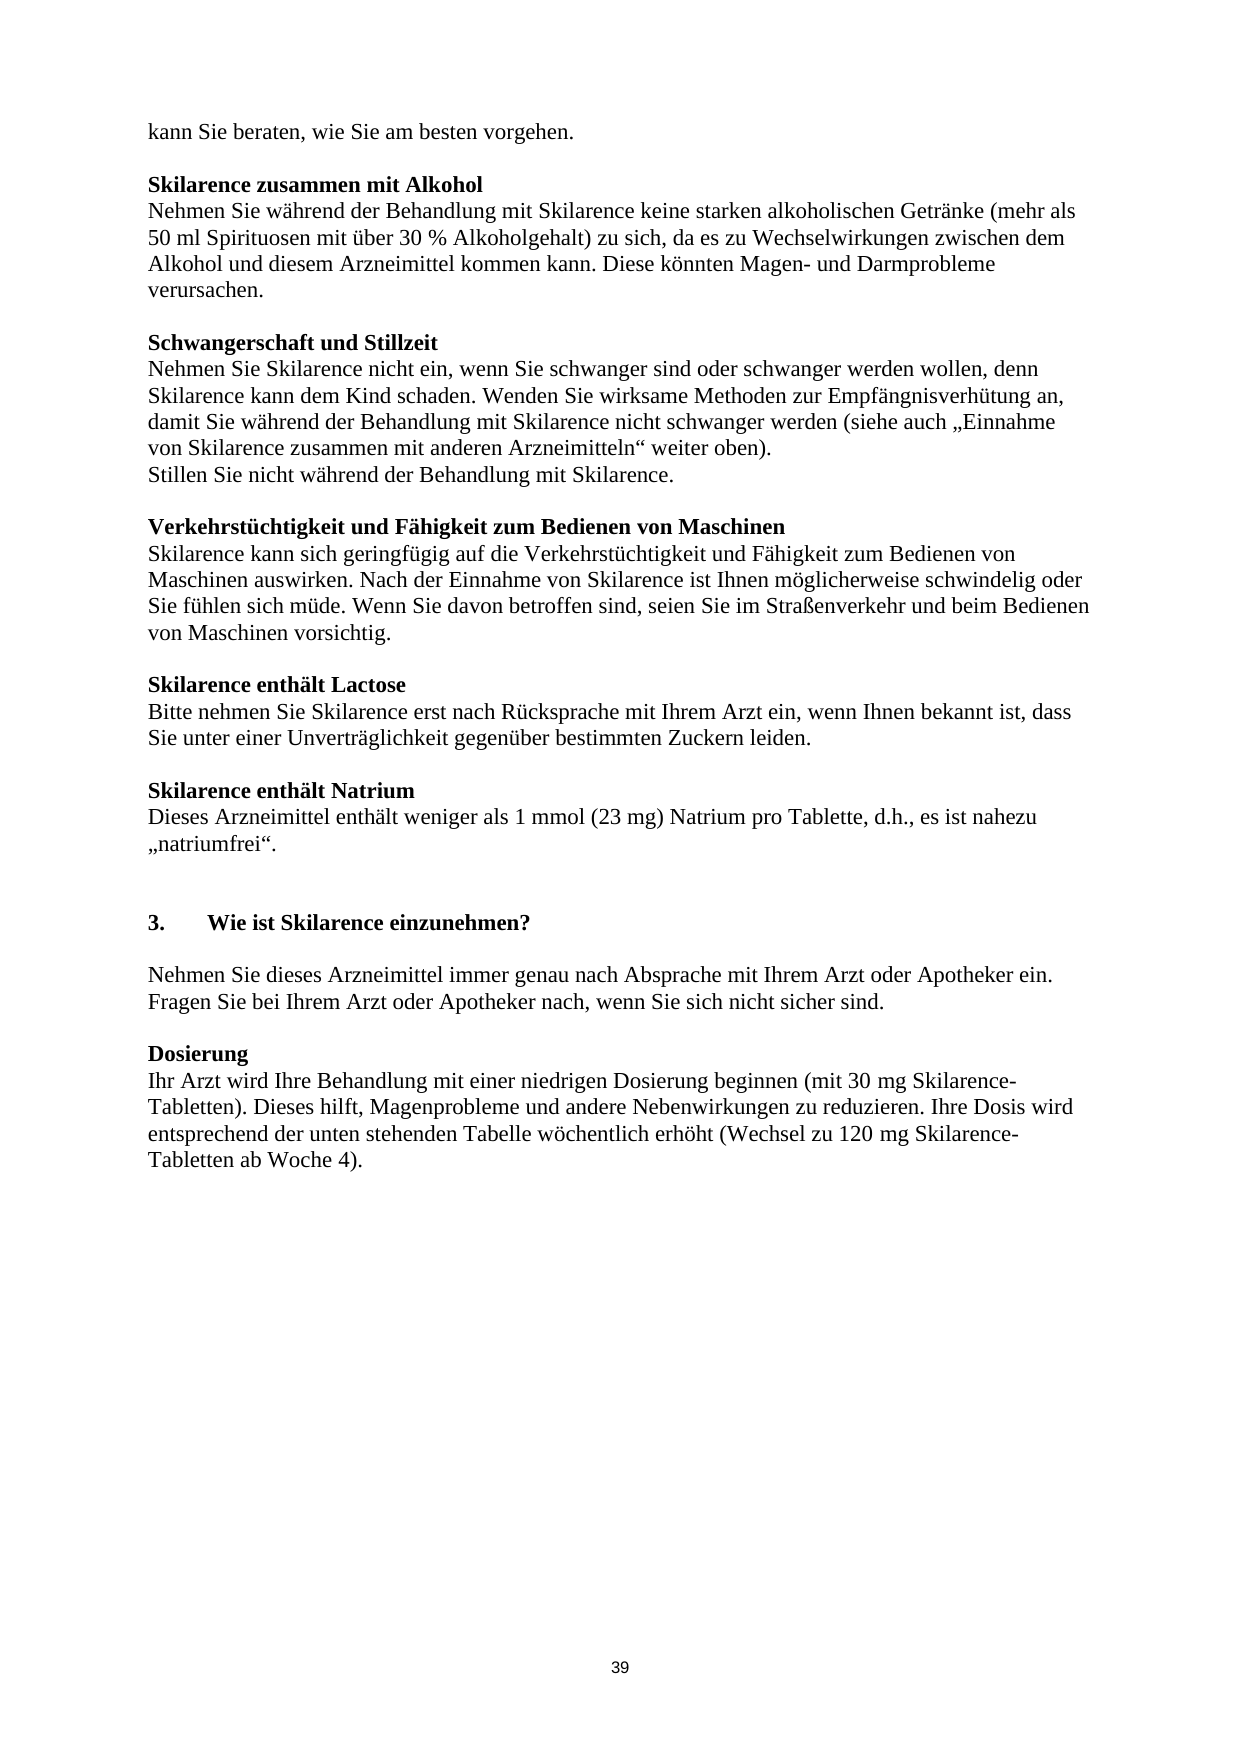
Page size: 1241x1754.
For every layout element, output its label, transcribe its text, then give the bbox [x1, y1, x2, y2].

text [148, 118, 1092, 144]
text Schwangerschaft und Stillzeit [148, 329, 1093, 355]
text Dieses Arzneimittel enthält weniger als 1 mmol (23 mg) Natrium pro Tablette, d.h., es ist nahezu „natriumfrei“. [148, 803, 1092, 856]
text Skilarence zusammen mit Alkohol [148, 171, 1092, 197]
text 3. Wie ist Skilarence einzunehmen? [148, 909, 1092, 935]
text Ihr Arzt wird Ihre Behandlung mit einer niedrigen Dosierung beginnen (mit 30 mg Skilarence-Tabletten). Dieses hilft, Magenprobleme und andere Nebenwirkungen zu reduzieren. Ihre Dosis wird entsprechend der unten stehenden Tabelle wöchentlich erhöht (Wechsel zu 120 mg Skilarence-Tabletten ab Woche 4). [148, 1067, 1092, 1172]
text Skilarence enthält Lactose [148, 672, 1093, 698]
text Nehmen Sie während der Behandlung mit Skilarence keine starken alkoholischen Getränke (mehr als 50 ml Spirituosen mit über 30 % Alkoholgehalt) zu sich, da es zu Wechselwirkungen zwischen dem Alkohol und diesem Arzneimittel kommen kann. Diese könnten Magen- und Darmprobleme verursachen. [148, 197, 1092, 303]
text Nehmen Sie Skilarence nicht ein, wenn Sie schwanger sind oder schwanger werden wollen, denn Skilarence kann dem Kind schaden. Wenden Sie wirksame Methoden zur Empfängnisverhütung an, damit Sie während der Behandlung mit Skilarence nicht schwanger werden (siehe auch „Einnahme von Skilarence zusammen mit anderen Arzneimitteln“ weiter oben). [148, 355, 1092, 461]
text Nehmen Sie dieses Arzneimittel immer genau nach Absprache mit Ihrem Arzt oder Apotheker ein. Fragen Sie bei Ihrem Arzt oder Apotheker nach, wenn Sie sich nicht sicher sind. [148, 961, 1092, 1014]
text Dosierung [148, 1041, 1092, 1067]
text Skilarence enthält Natrium [148, 777, 1092, 803]
text Bitte nehmen Sie Skilarence erst nach Rücksprache mit Ihrem Arzt ein, wenn Ihnen bekannt ist, dass Sie unter einer Unverträglichkeit gegenüber bestimmten Zuckern leiden. [148, 698, 1092, 751]
text Verkehrstüchtigkeit und Fähigkeit zum Bedienen von Maschinen [148, 513, 1092, 540]
text Stillen Sie nicht während der Behandlung mit Skilarence. [148, 461, 1092, 487]
text Skilarence kann sich geringfügig auf die Verkehrstüchtigkeit und Fähigkeit zum Bedienen von Maschinen auswirken. Nach der Einnahme von Skilarence ist Ihnen möglicherweise schwindelig oder Sie fühlen sich müde. Wenn Sie davon betroffen sind, seien Sie im Straßenverkehr und beim Bedienen von Maschinen vorsichtig. [148, 540, 1092, 645]
